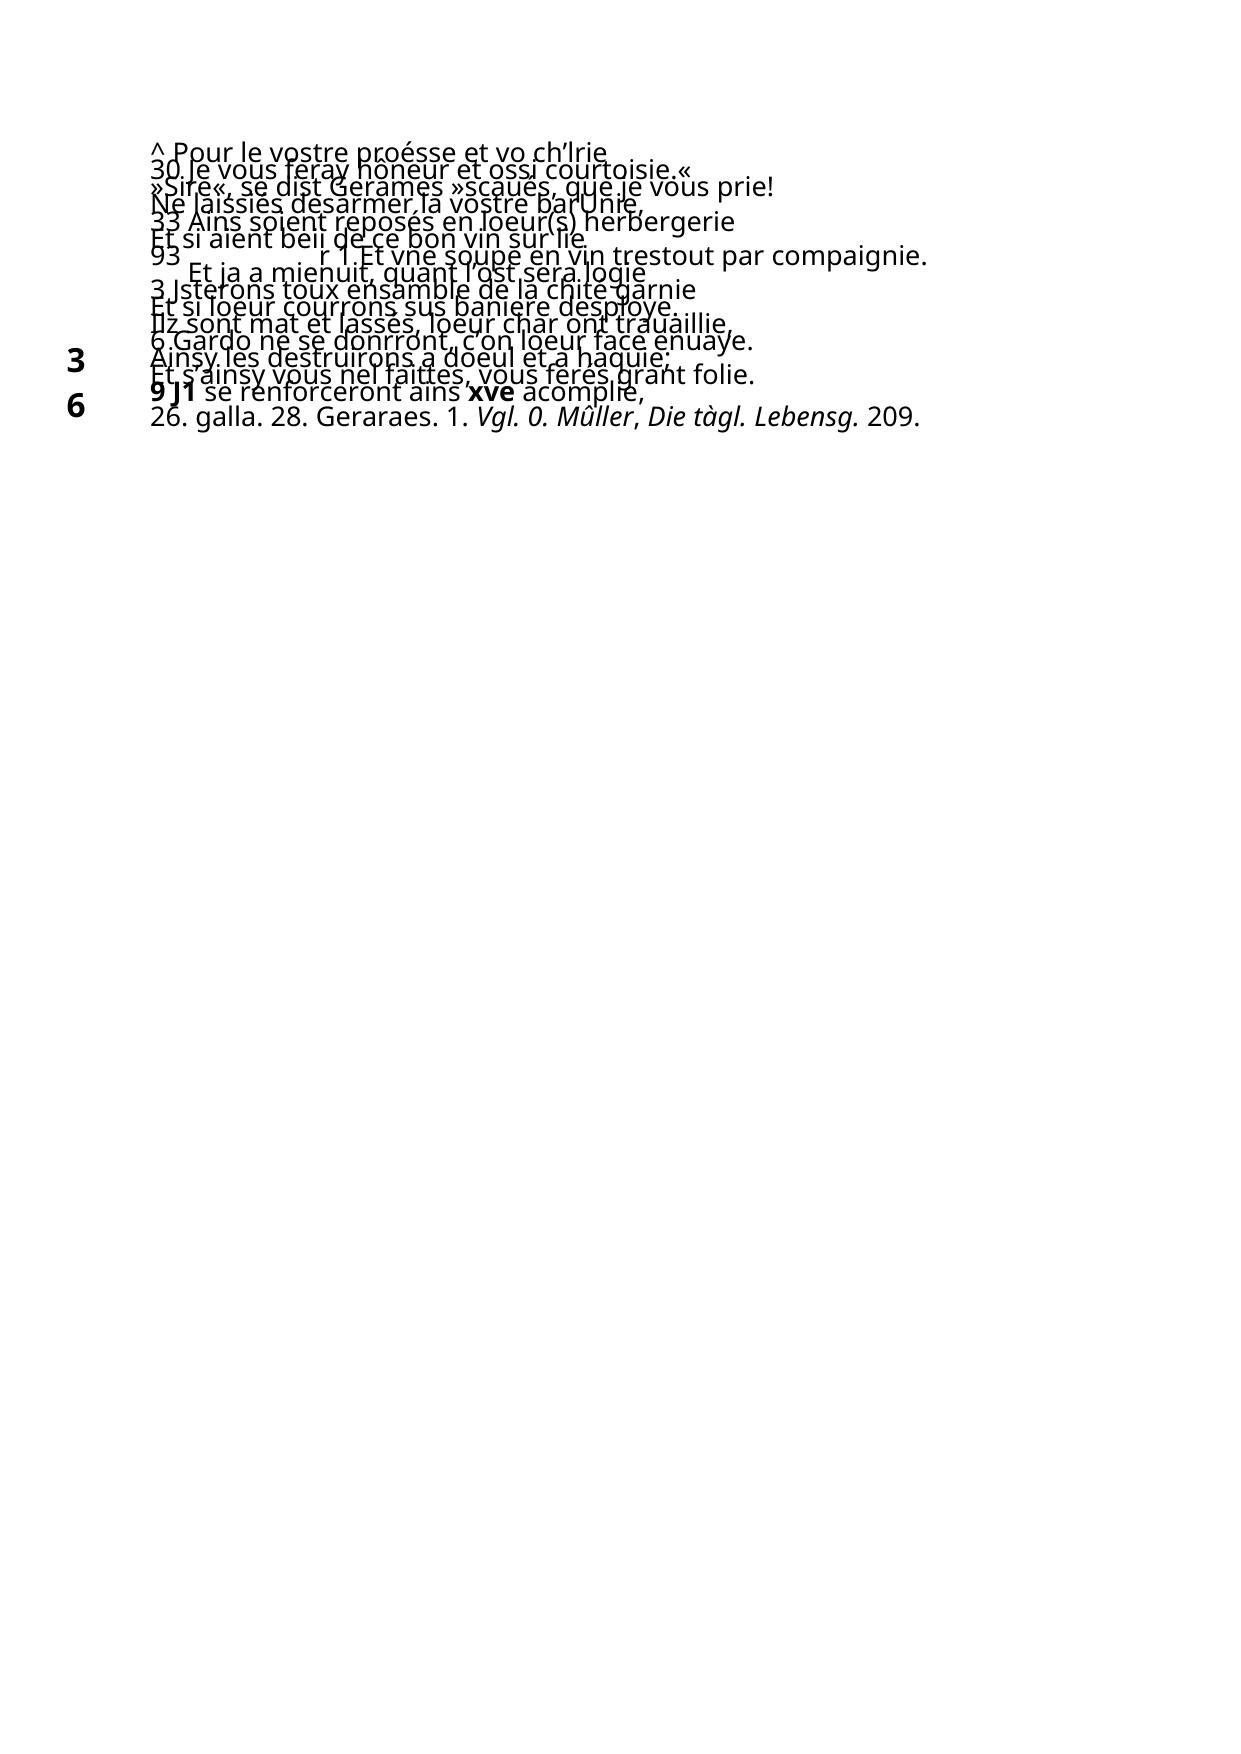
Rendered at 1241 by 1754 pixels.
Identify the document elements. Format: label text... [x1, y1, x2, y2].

text Ainsy les destruirons a doeul et a haquie; [622, 354, 1090, 371]
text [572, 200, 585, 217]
text Ainsy les destruirons a doeul et a haquie; [211, 354, 373, 371]
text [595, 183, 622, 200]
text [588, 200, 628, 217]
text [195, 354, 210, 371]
text Et s’ainsy vous nel faittes, vous ferés grant folie. [397, 371, 628, 388]
text 6 Gardo ne se donrront, c’on loeur face enuaye. [314, 337, 510, 354]
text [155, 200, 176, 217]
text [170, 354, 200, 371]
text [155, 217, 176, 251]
text »Sire«, se dist Gerames »scaués, que je vous prie! [721, 183, 1090, 200]
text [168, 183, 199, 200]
list r 1 Et vne soupe en vin trestout par compaignie. [878, 251, 1090, 268]
text Ilz sont mat et lassés, loeur char ont trauaillie, [598, 320, 1090, 337]
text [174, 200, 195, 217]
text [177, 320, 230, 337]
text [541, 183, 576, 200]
text 33 Ains soient reposés en loeur(s) herbergerie Et si aient beii de ce bon vin sur lie [353, 217, 1090, 251]
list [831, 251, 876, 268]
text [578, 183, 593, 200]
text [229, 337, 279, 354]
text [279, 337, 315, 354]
list r 1 Et vne soupe en vin trestout par compaignie. [150, 251, 362, 268]
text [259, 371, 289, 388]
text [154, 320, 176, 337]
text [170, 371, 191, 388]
text Et s’ainsy vous nel faittes, vous ferés grant folie. [630, 371, 1090, 388]
text Ne laissiés desarmer la vostre barUnie, [626, 200, 1090, 217]
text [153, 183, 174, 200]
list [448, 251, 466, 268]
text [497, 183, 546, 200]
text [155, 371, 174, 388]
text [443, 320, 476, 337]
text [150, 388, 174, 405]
text 9 J1 se renforceront ains xve acomplie, [177, 388, 594, 405]
text Et ja a mienuit, quant l’ost sera logie 3 Jsterons toux ensamble de la chité garnie Et si loeur courrons sus baniere desploye. [150, 268, 1090, 320]
text 26. galla. 28. Geraraes. 1. Vgl. 0. Mûller, Die tàgl. Lebensg. 209. [150, 405, 1090, 432]
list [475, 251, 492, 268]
text Ne laissiés desarmer la vostre barUnie, [198, 200, 488, 217]
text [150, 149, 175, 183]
text 33 Ains soient reposés en loeur(s) herbergerie Et si aient beii de ce bon vin sur lie [170, 217, 362, 251]
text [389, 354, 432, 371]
text »Cire«, se dist G[allaíïes]* »mes corps vous regrassie, [CLXXIX ^ Pour le vostre proésse et vo ch’lrie 30 Je vous feray hôneur et ossi courtoisie.« [289, 149, 1090, 183]
text 6 Gardo ne se donrront, c’on loeur face enuaye. [724, 337, 1090, 354]
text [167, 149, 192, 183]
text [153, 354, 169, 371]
text 9 J1 se renforceront ains xve acomplie, [597, 388, 1090, 405]
